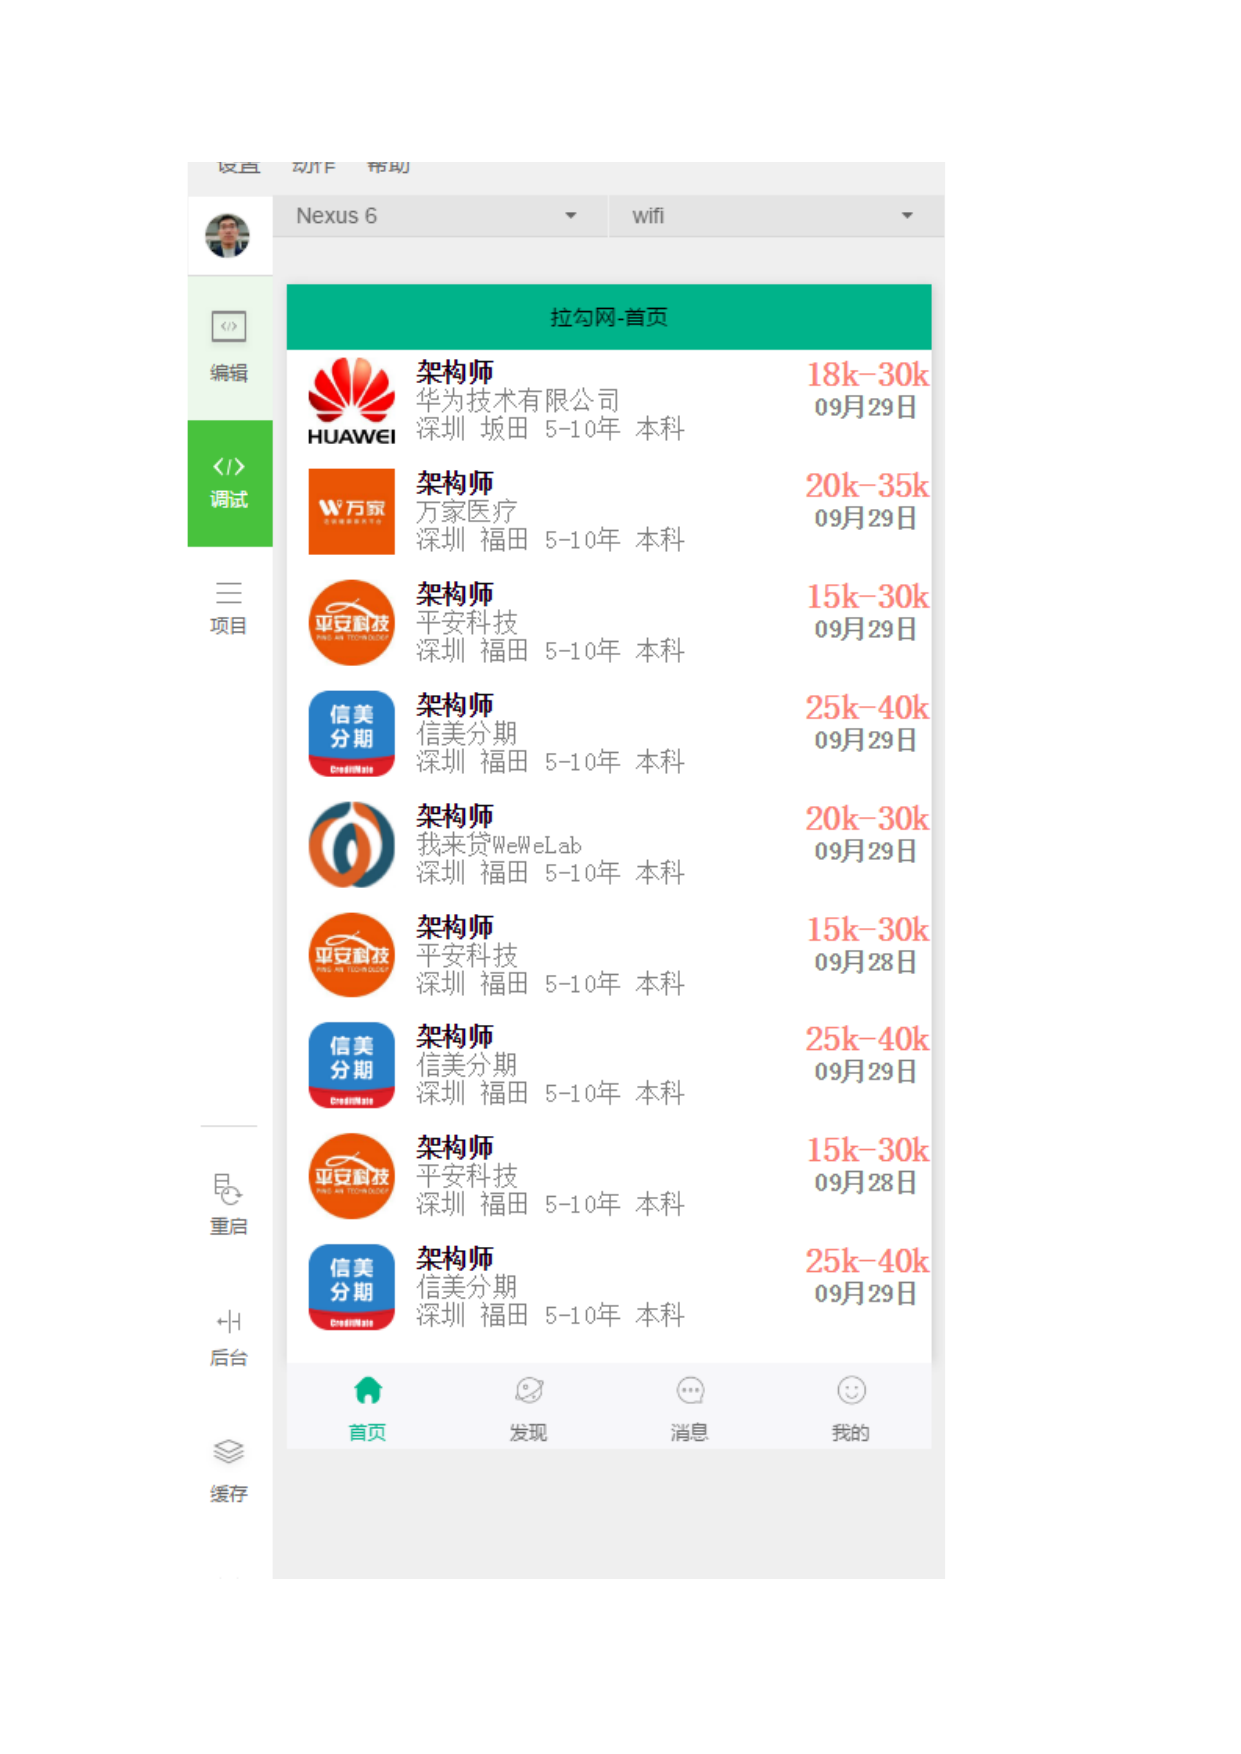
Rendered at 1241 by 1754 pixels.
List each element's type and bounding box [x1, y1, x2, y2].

picture [187, 162, 946, 1579]
